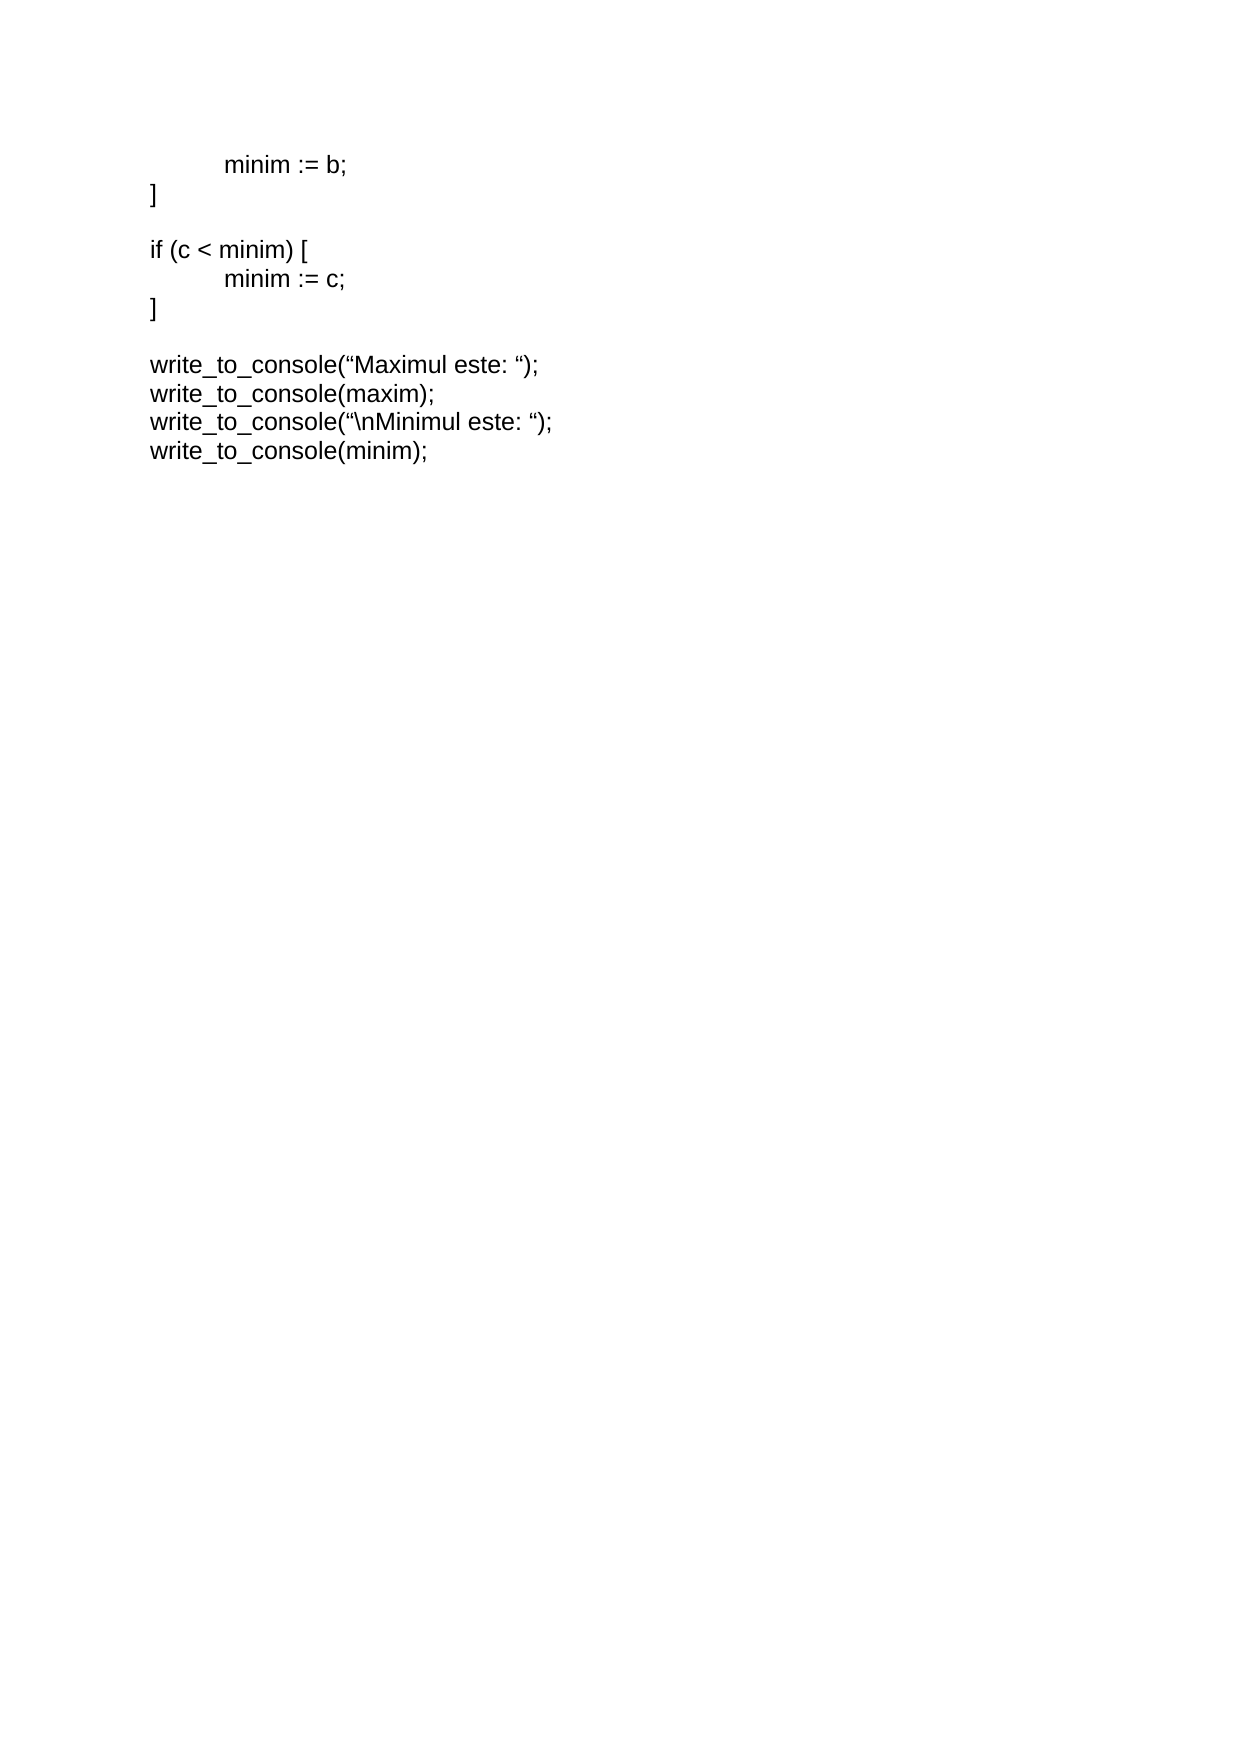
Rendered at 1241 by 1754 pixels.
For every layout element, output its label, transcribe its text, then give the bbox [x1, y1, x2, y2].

text write_to_console(“Maximul este: “); [150, 351, 1090, 380]
text ] [150, 179, 1090, 207]
text write_to_console(“\nMinimul este: “); [150, 409, 1090, 437]
text write_to_console(minim); [150, 437, 1090, 466]
text if (c < minim) [ [150, 236, 1090, 265]
text minim := b; [150, 150, 1090, 179]
text minim := c; [150, 265, 1090, 294]
text ] [150, 294, 1090, 322]
text write_to_console(maxim); [150, 380, 1090, 409]
